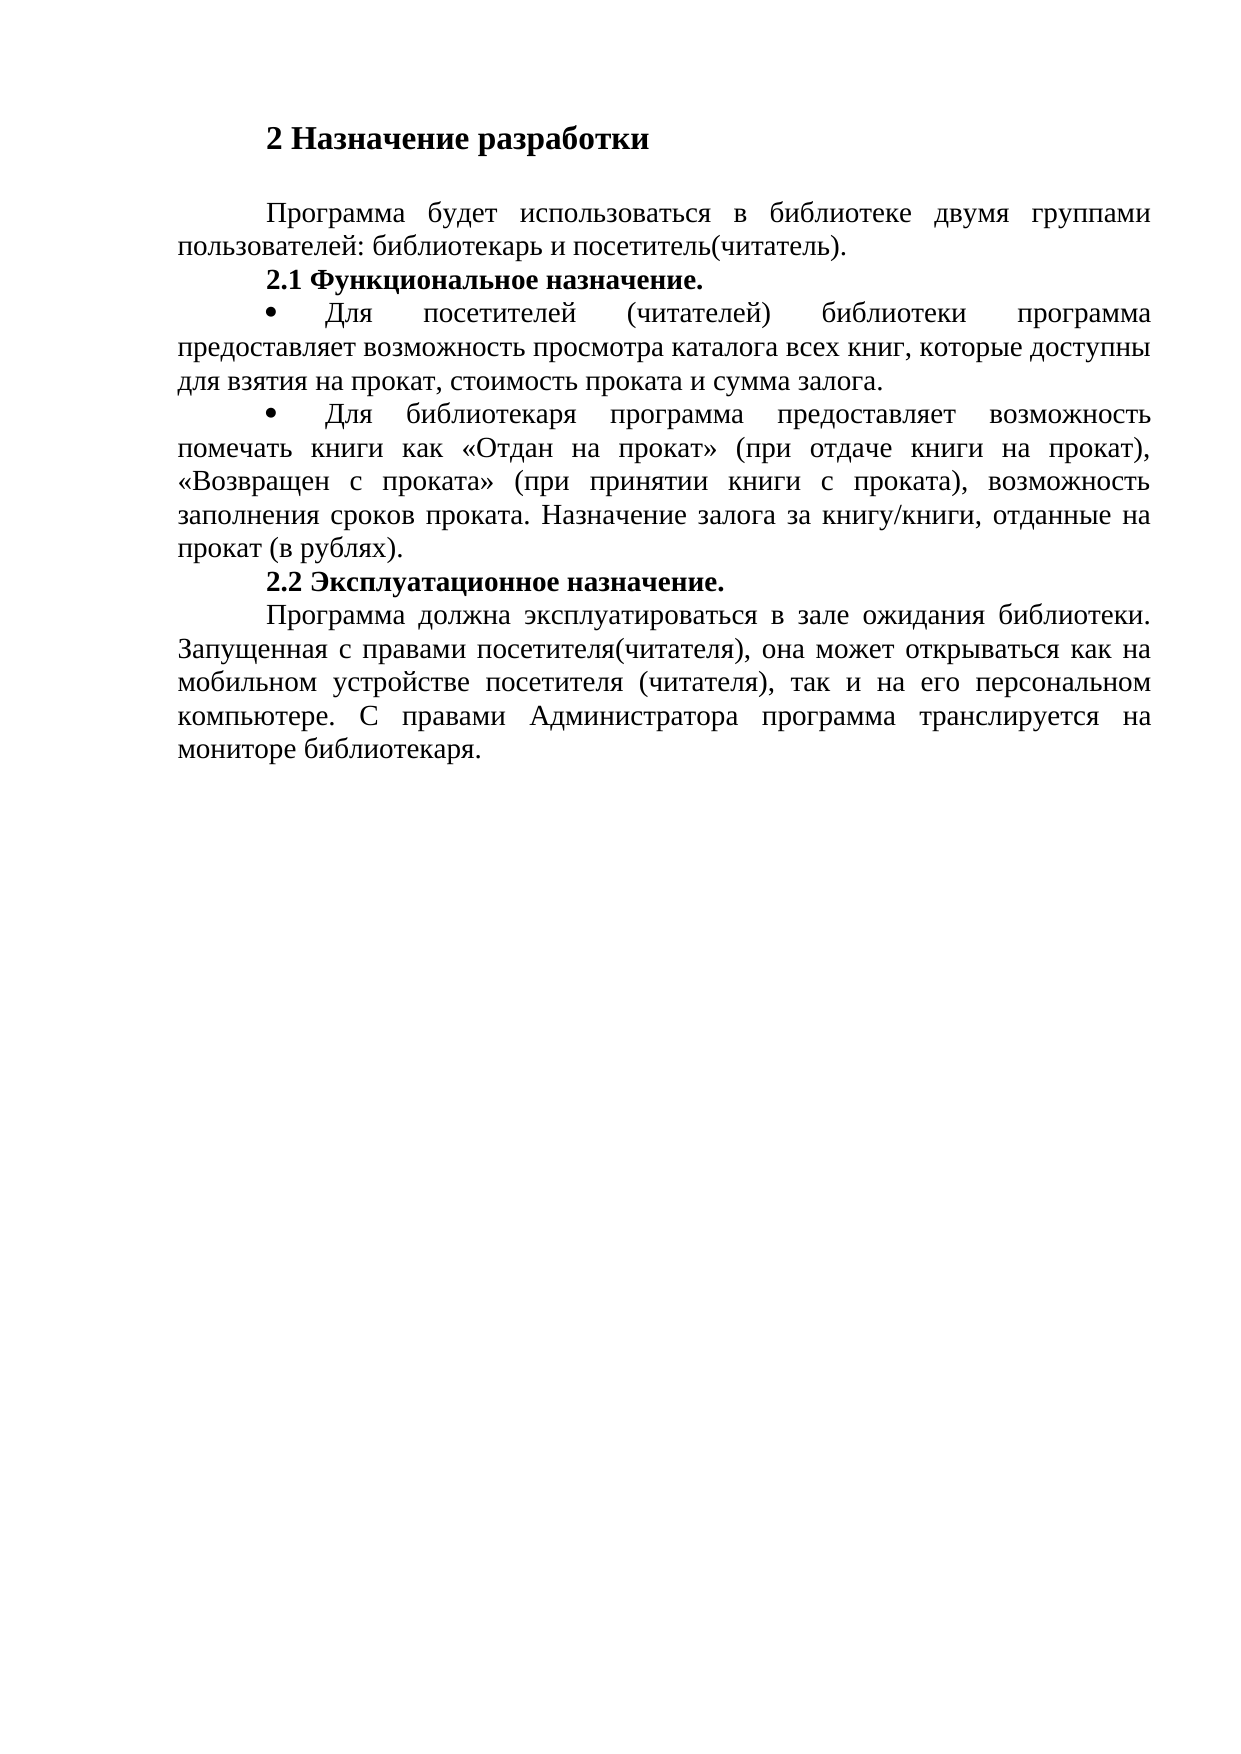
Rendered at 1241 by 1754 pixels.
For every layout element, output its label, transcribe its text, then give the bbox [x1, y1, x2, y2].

text 2.2 Эксплуатационное назначение. [177, 564, 1152, 597]
text Программа должна эксплуатироваться в зале ожидания библиотеки. Запущенная с правами посетителя(читателя), она может открываться как на мобильном устройстве посетителя (читателя), так и на его персональном компьютере. С правами Администратора программа транслируется на мониторе библиотекаря. [177, 597, 1152, 765]
list Для посетителей (читателей) библиотеки программа предоставляет возможность просмотра каталога всех книг, которые доступны для взятия на прокат, стоимость проката и сумма залога. [177, 295, 1152, 396]
text 2 Назначение разработки [177, 118, 1152, 156]
text 2.1 Функциональное назначение. [177, 262, 1152, 295]
list Для библиотекаря программа предоставляет возможность помечать книги как «Отдан на прокат» (при отдаче книги на прокат), «Возвращен с проката» (при принятии книги с проката), возможность заполнения сроков проката. Назначение залога за книгу/книги, отданные на прокат (в рублях). [177, 396, 1152, 564]
text Программа будет использоваться в библиотеке двумя группами пользователей: библиотекарь и посетитель(читатель). [177, 195, 1152, 262]
